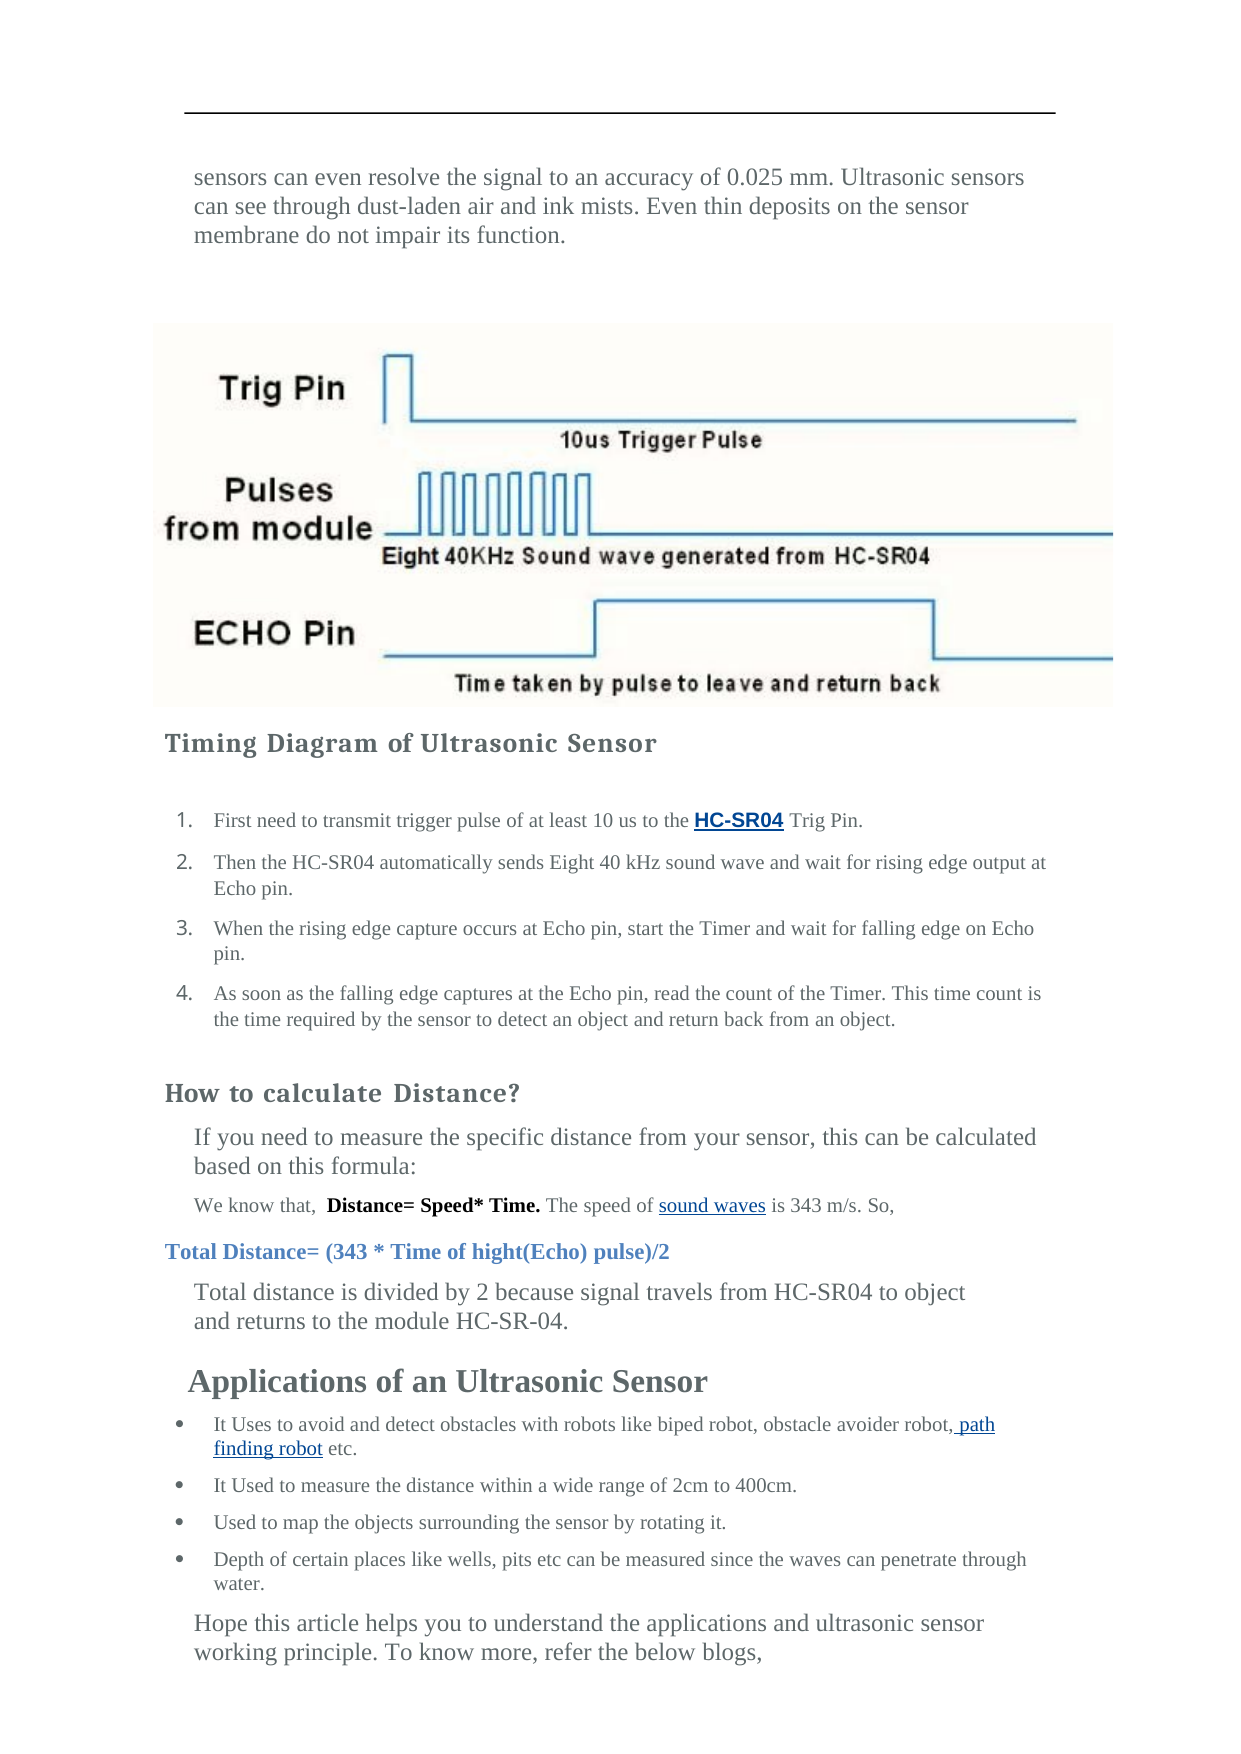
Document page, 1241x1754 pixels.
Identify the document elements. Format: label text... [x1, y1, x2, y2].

list It Used to measure the distance within a wide range of 2cm to 400cm. [176, 1473, 1119, 1497]
text If you need to measure the specific distance from your sensor, this can be calculated based on this formula: [194, 1122, 1049, 1179]
text Total distance is divided by 2 because signal travels from HC-SR04 to object and returns to the module HC-SR-04. [194, 1277, 994, 1334]
list Used to map the objects surrounding the sensor by rotating it. [176, 1510, 1119, 1534]
list First need to transmit trigger pulse of at least 10 us to the HC-SR04 Trig Pin. [176, 806, 1119, 834]
subtitle How to calculate Distance? [164, 1078, 1119, 1109]
list When the rising edge capture occurs at Echo pin, start the Timer and wait for falling edge on Echo pin. [176, 913, 1039, 965]
text We know that, Distance= Speed* Time. The speed of sound waves is 343 m/s. So, [194, 1193, 1119, 1217]
list As soon as the falling edge captures at the Echo pin, read the count of the Timer. This time count is the time required by the sensor to detect an object and return back from an object. [176, 978, 1052, 1031]
list Depth of certain places like wells, pits etc can be measured since the waves can penetrate through water. [176, 1547, 1046, 1595]
text sensors can even resolve the signal to an accuracy of 0.025 mm. Ultrasonic sensors can see through dust-laden air and ink mists. Even thin deposits on the sensor membrane do not impair its function. [194, 162, 1049, 249]
subtitle Total Distance= (343 * Time of hight(Echo) pulse)/2 [164, 1238, 1119, 1264]
list It Uses to avoid and detect obstacles with robots like biped robot, obstacle avoider robot, path finding robot etc. [176, 1412, 999, 1460]
picture [153, 323, 1114, 707]
subtitle Applications of an Ultrasonic Sensor [187, 1361, 1119, 1399]
text Hope this article helps you to understand the applications and ultrasonic sensor working principle. To know more, refer the below blogs, [194, 1608, 1047, 1665]
list Then the HC-SR04 automatically sends Eight 40 kHz sound wave and wait for rising edge output at Echo pin. [176, 847, 1051, 900]
